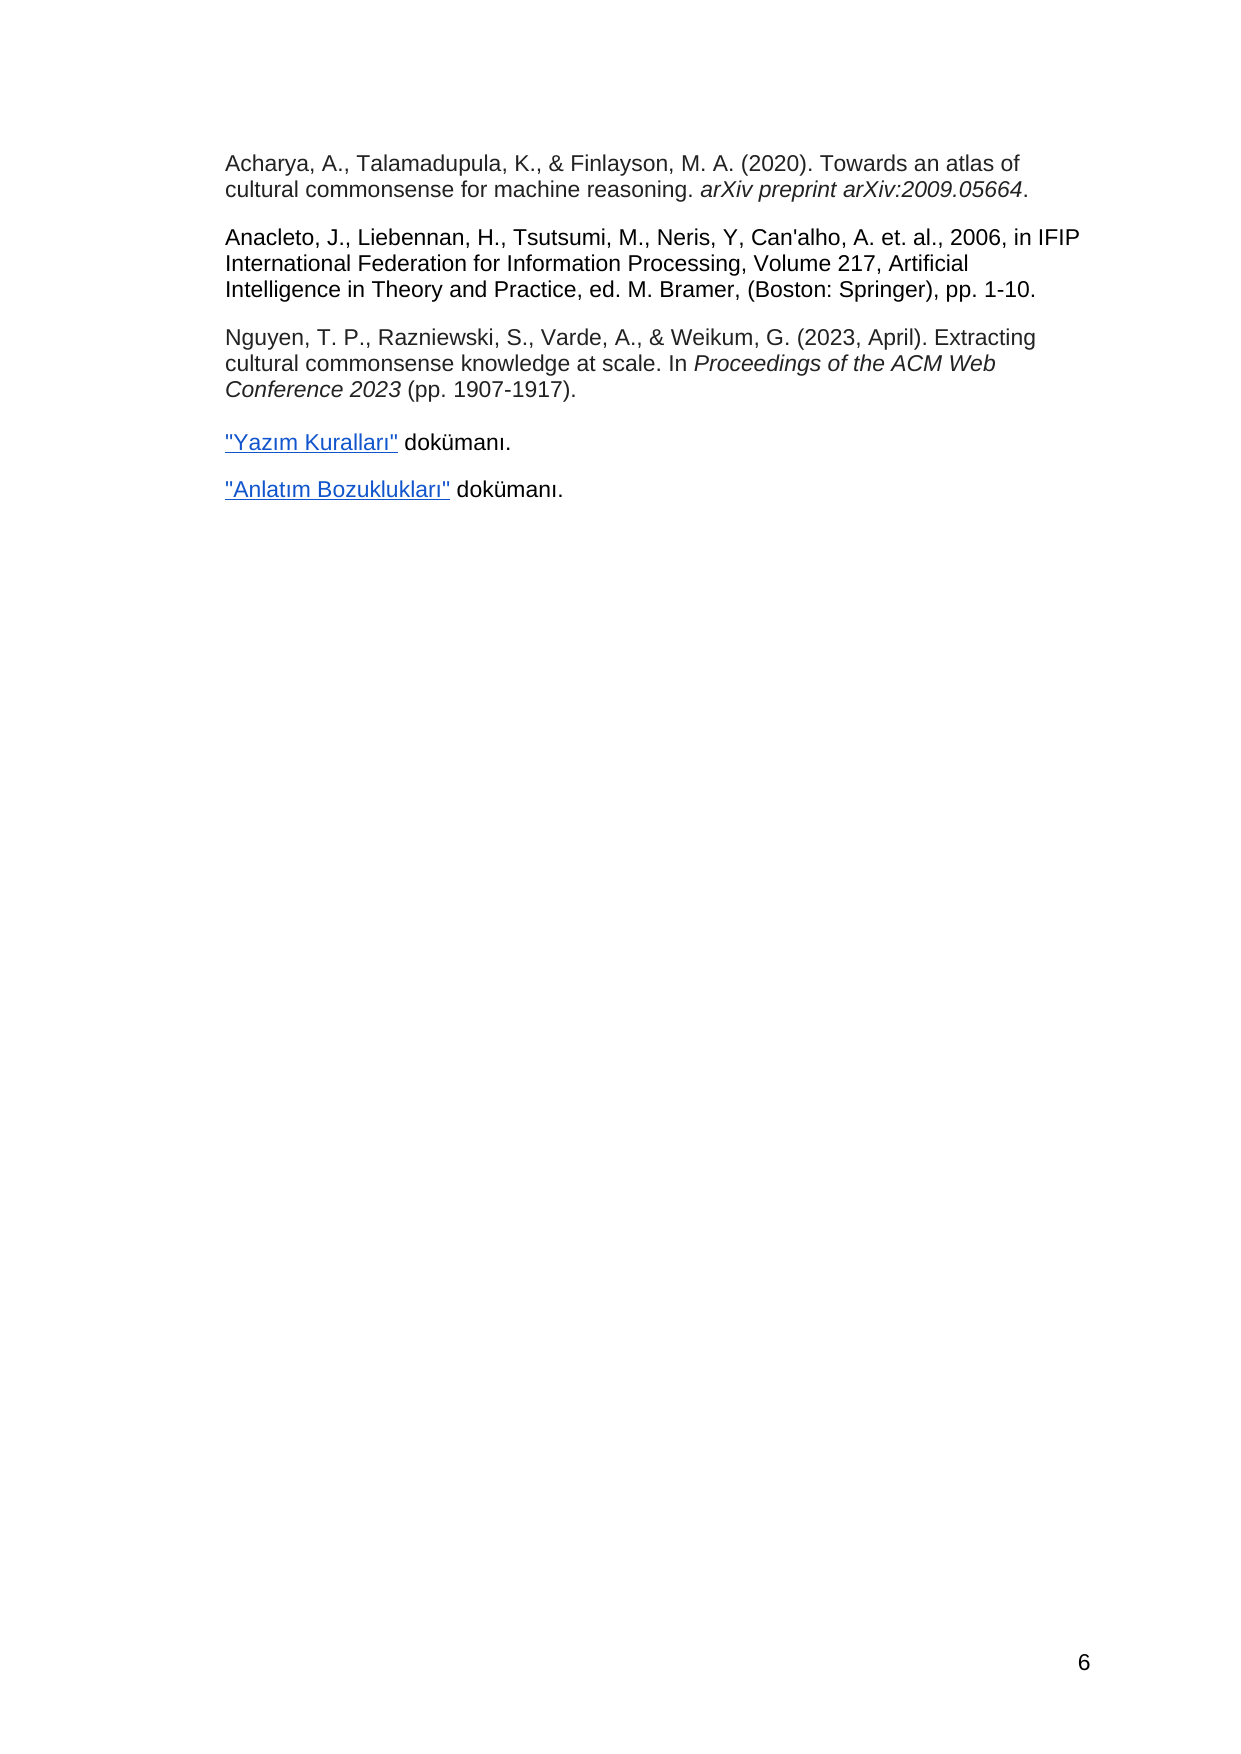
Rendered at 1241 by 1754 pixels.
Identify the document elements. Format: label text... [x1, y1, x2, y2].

text "Anlatım Bozuklukları" dokümanı. [225, 476, 1090, 502]
text "Yazım Kuralları" dokümanı. [225, 429, 1090, 455]
text Nguyen, T. P., Razniewski, S., Varde, A., & Weikum, G. (2023, April). Extracting cultural commonsense knowledge at scale. In Proceedings of the ACM Web Conference 2023 (pp. 1907-1917). [225, 323, 1090, 429]
text Anacleto, J., Liebennan, H., Tsutsumi, M., Neris, Y, Can'alho, A. et. al., 2006, in IFIP International Federation for Information Processing, Volume 217, Artificial Intelligence in Theory and Practice, ed. M. Bramer, (Boston: Springer), pp. 1-10. [225, 223, 1090, 303]
text Acharya, A., Talamadupula, K., & Finlayson, M. A. (2020). Towards an atlas of cultural commonsense for machine reasoning. arXiv preprint arXiv:2009.05664. [700, 150, 1090, 203]
